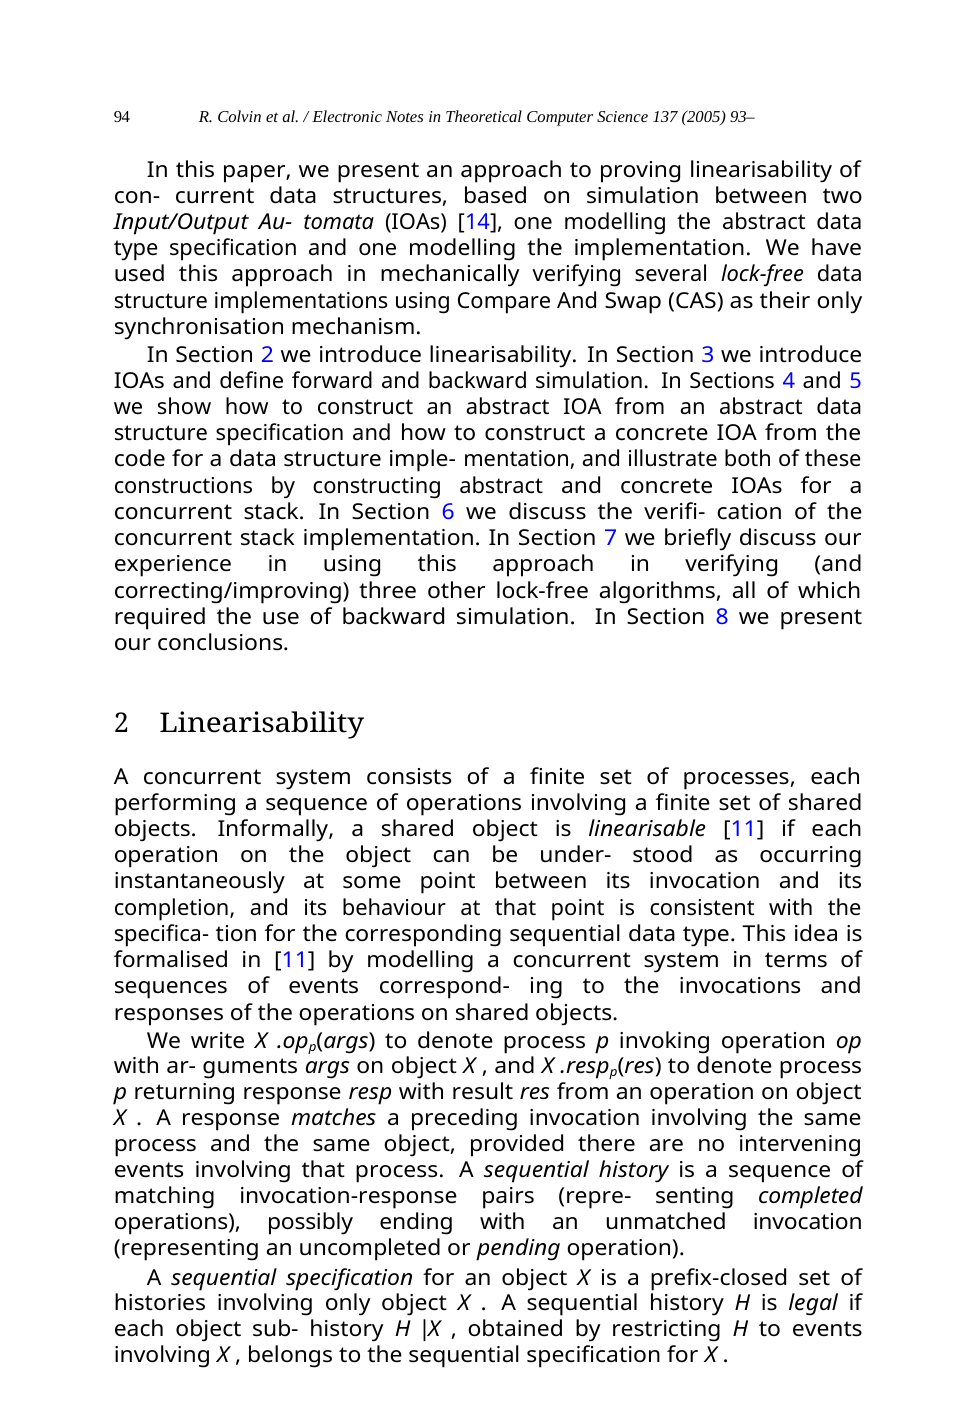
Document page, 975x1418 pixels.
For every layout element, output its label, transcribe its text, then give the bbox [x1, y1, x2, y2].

text In this paper, we present an approach to proving linearisability of con- current data structures, based on simulation between two Input/Output Au- tomata (IOAs) [14], one modelling the abstract data type specification and one modelling the implementation. We have used this approach in mechanically verifying several lock-free data structure implementations using Compare And Swap (CAS) as their only synchronisation mechanism. [113, 157, 862, 341]
subtitle Linearisability [113, 703, 885, 740]
text In Section 2 we introduce linearisability. In Section 3 we introduce IOAs and define forward and backward simulation. In Sections 4 and 5 we show how to construct an abstract IOA from an abstract data structure specification and how to construct a concrete IOA from the code for a data structure imple- mentation, and illustrate both of these constructions by constructing abstract and concrete IOAs for a concurrent stack. In Section 6 we discuss the verifi- cation of the concurrent stack implementation. In Section 7 we briefly discuss our experience in using this approach in verifying (and correcting/improving) three other lock-free algorithms, all of which required the use of backward simulation. In Section 8 we present our conclusions. [113, 342, 862, 657]
text A concurrent system consists of a finite set of processes, each performing a sequence of operations involving a finite set of shared objects. Informally, a shared object is linearisable [11] if each operation on the object can be under- stood as occurring instantaneously at some point between its invocation and its completion, and its behaviour at that point is consistent with the specifica- tion for the corresponding sequential data type. This idea is formalised in [11] by modelling a concurrent system in terms of sequences of events correspond- ing to the invocations and responses of the operations on shared objects. [113, 764, 862, 1026]
text A sequential speciﬁcation for an object X is a prefix-closed set of histories involving only object X . A sequential history H is legal if each object sub- history H |X , obtained by restricting H to events involving X , belongs to the sequential specification for X . [113, 1264, 862, 1369]
text We write X .opp(args) to denote process p invoking operation op with ar- guments args on object X , and X .respp(res) to denote process p returning response resp with result res from an operation on object X . A response matches a preceding invocation involving the same process and the same object, provided there are no intervening events involving that process. A sequential history is a sequence of matching invocation-response pairs (repre- senting completed operations), possibly ending with an unmatched invocation (representing an uncompleted or pending operation). [113, 1028, 863, 1261]
